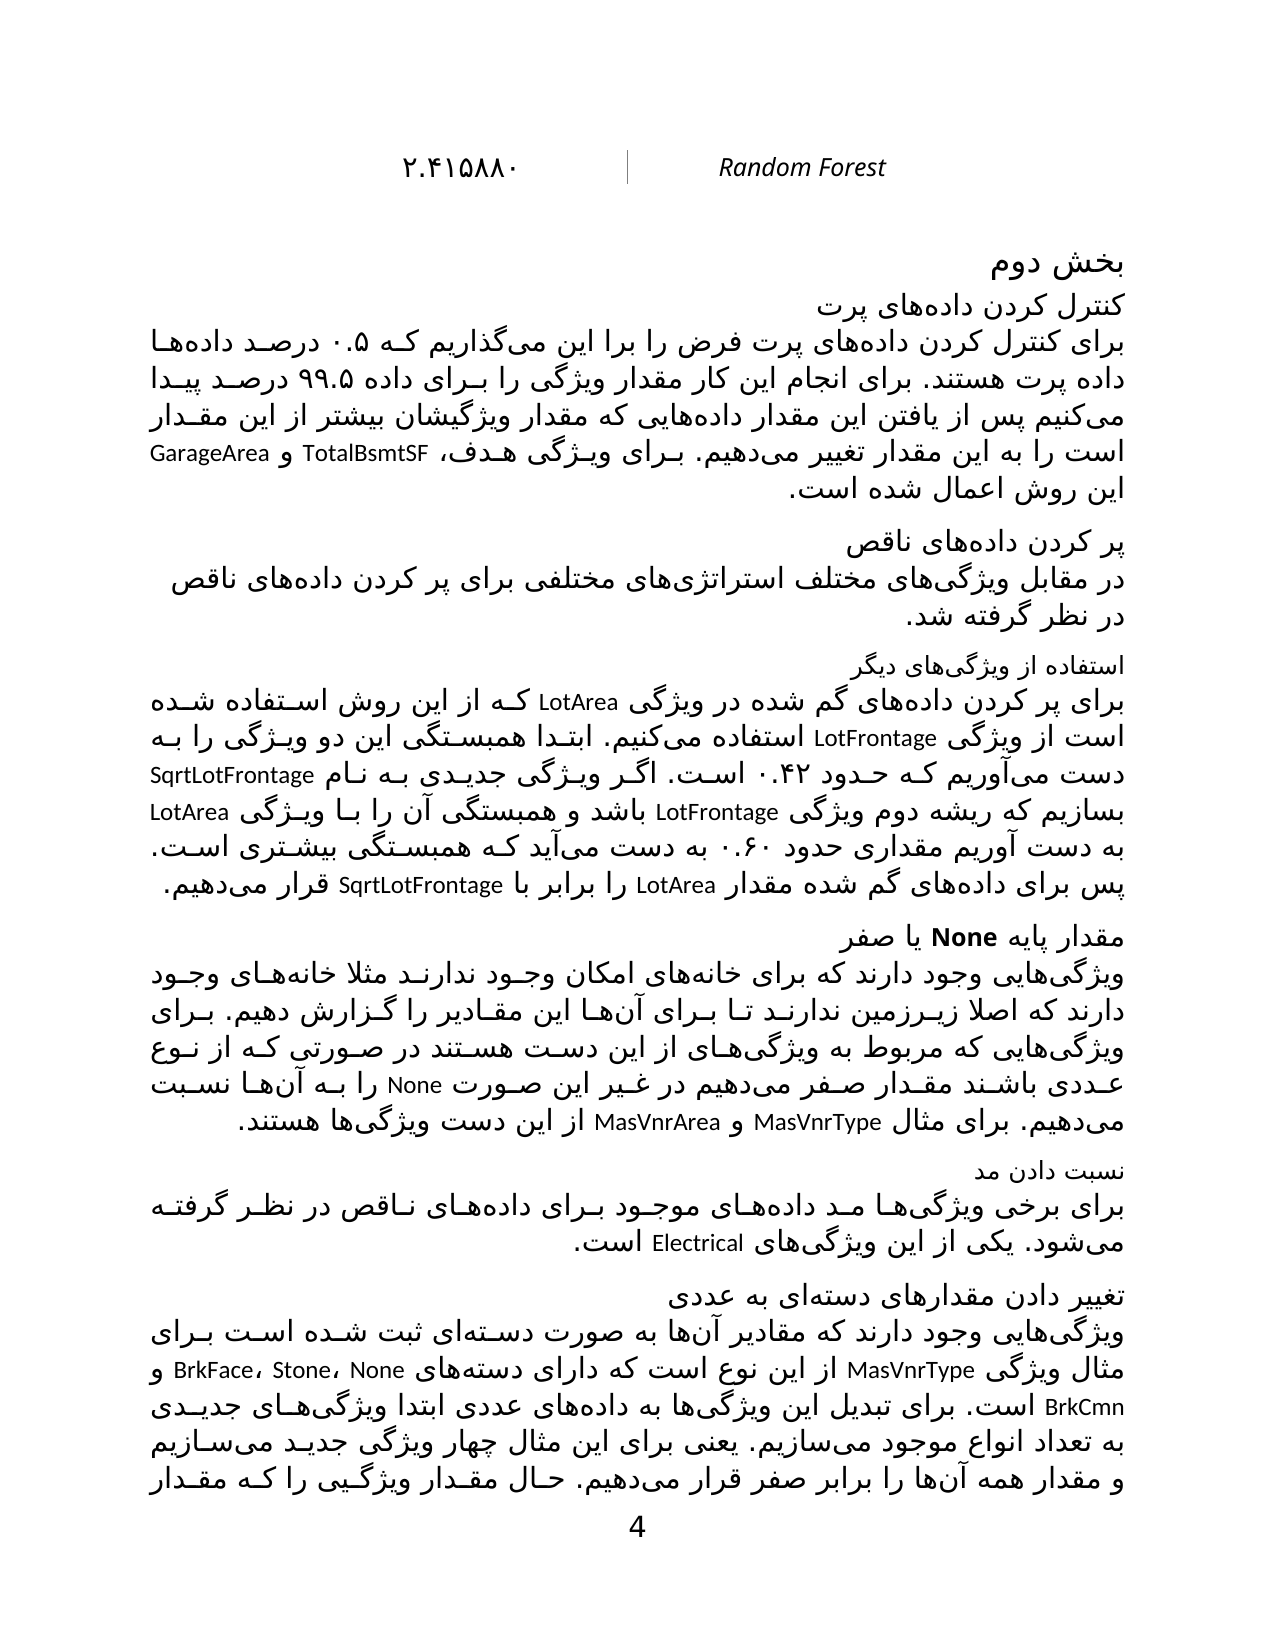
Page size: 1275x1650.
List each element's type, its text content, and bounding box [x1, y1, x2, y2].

subtitle تغییر دادن مقدارهای دسته‌ای به عددی [150, 1278, 1125, 1312]
subtitle پر کردن داده‌های ناقص [150, 525, 1125, 559]
text برای کنترل کردن داده‌های پرت فرض را برا این می‌گذاریم که ۰.۵ درصد داده‌ها داده پرت هستند. برای انجام این کار مقدار ویژگی را برای داده ۹۹.۵ درصد پیدا می‌کنیم پس از یافتن این مقدار داده‌هایی که مقدار ویژگیشان بیشتر از این مقدار است را به این مقدار تغییر می‌دهیم. برای ویژگی هدف، TotalBsmtSF و GarageArea این روش اعمال شده است. [150, 325, 1125, 505]
text برای برخی ویژگی‌ها مد داده‌های موجود برای داده‌های ناقص در نظر گرفته می‌شود. یکی از این ویژگی‌های Electrical است. [150, 1188, 1125, 1259]
subtitle بخش دوم [150, 242, 1125, 281]
text ویژگی‌هایی وجود دارند که برای خانه‌های امکان وجود ندارند مثلا خانه‌های وجود دارند که اصلا زیرزمین ندارند تا برای آن‌ها این مقادیر را گزارش دهیم. برای ویژگی‌هایی که مربوط به ویژگی‌های از این دست هستند در صورتی که از نوع عددی باشند مقدار صفر می‌دهیم در غیر این صورت None را به آن‌ها نسبت می‌دهیم. برای مثال MasVnrType و MasVnrArea از این دست ویژگی‌ها هستند. [150, 957, 1125, 1137]
subtitle استفاده از ویژگی‌های دیگر [150, 651, 1125, 681]
text در مقابل ویژگی‌های مختلف استراتژی‌های مختلفی برای پر کردن داده‌های ناقص در نظر گرفته شد. [150, 561, 1125, 632]
text برای پر کردن داده‌های گم شده در ویژگی LotArea که از این روش استفاده شده است از ویژگی LotFrontage استفاده می‌کنیم. ابتدا همبستگی این دو ویژگی را به دست می‌آوریم که حدود ۰.۴۲ است. اگر ویژگی جدیدی به نام SqrtLotFrontage بسازیم که ریشه دوم ویژگی LotFrontage باشد و همبستگی آن را با ویژگی LotArea به دست آوریم مقداری حدود ۰.۶۰ به دست می‌آید که همبستگی بیشتری است. پس برای داده‌های گم شده مقدار LotArea را برابر با SqrtLotFrontage قرار می‌دهیم. [150, 683, 1125, 900]
table_cell Random Forest [628, 150, 979, 184]
subtitle کنترل کردن داده‌های پرت [150, 288, 1125, 322]
subtitle نسبت دادن مد [150, 1157, 1125, 1186]
subtitle مقدار پایه None یا صفر [150, 919, 1125, 954]
table_cell ۲.۴۱۵۸۸۰ [295, 150, 627, 184]
